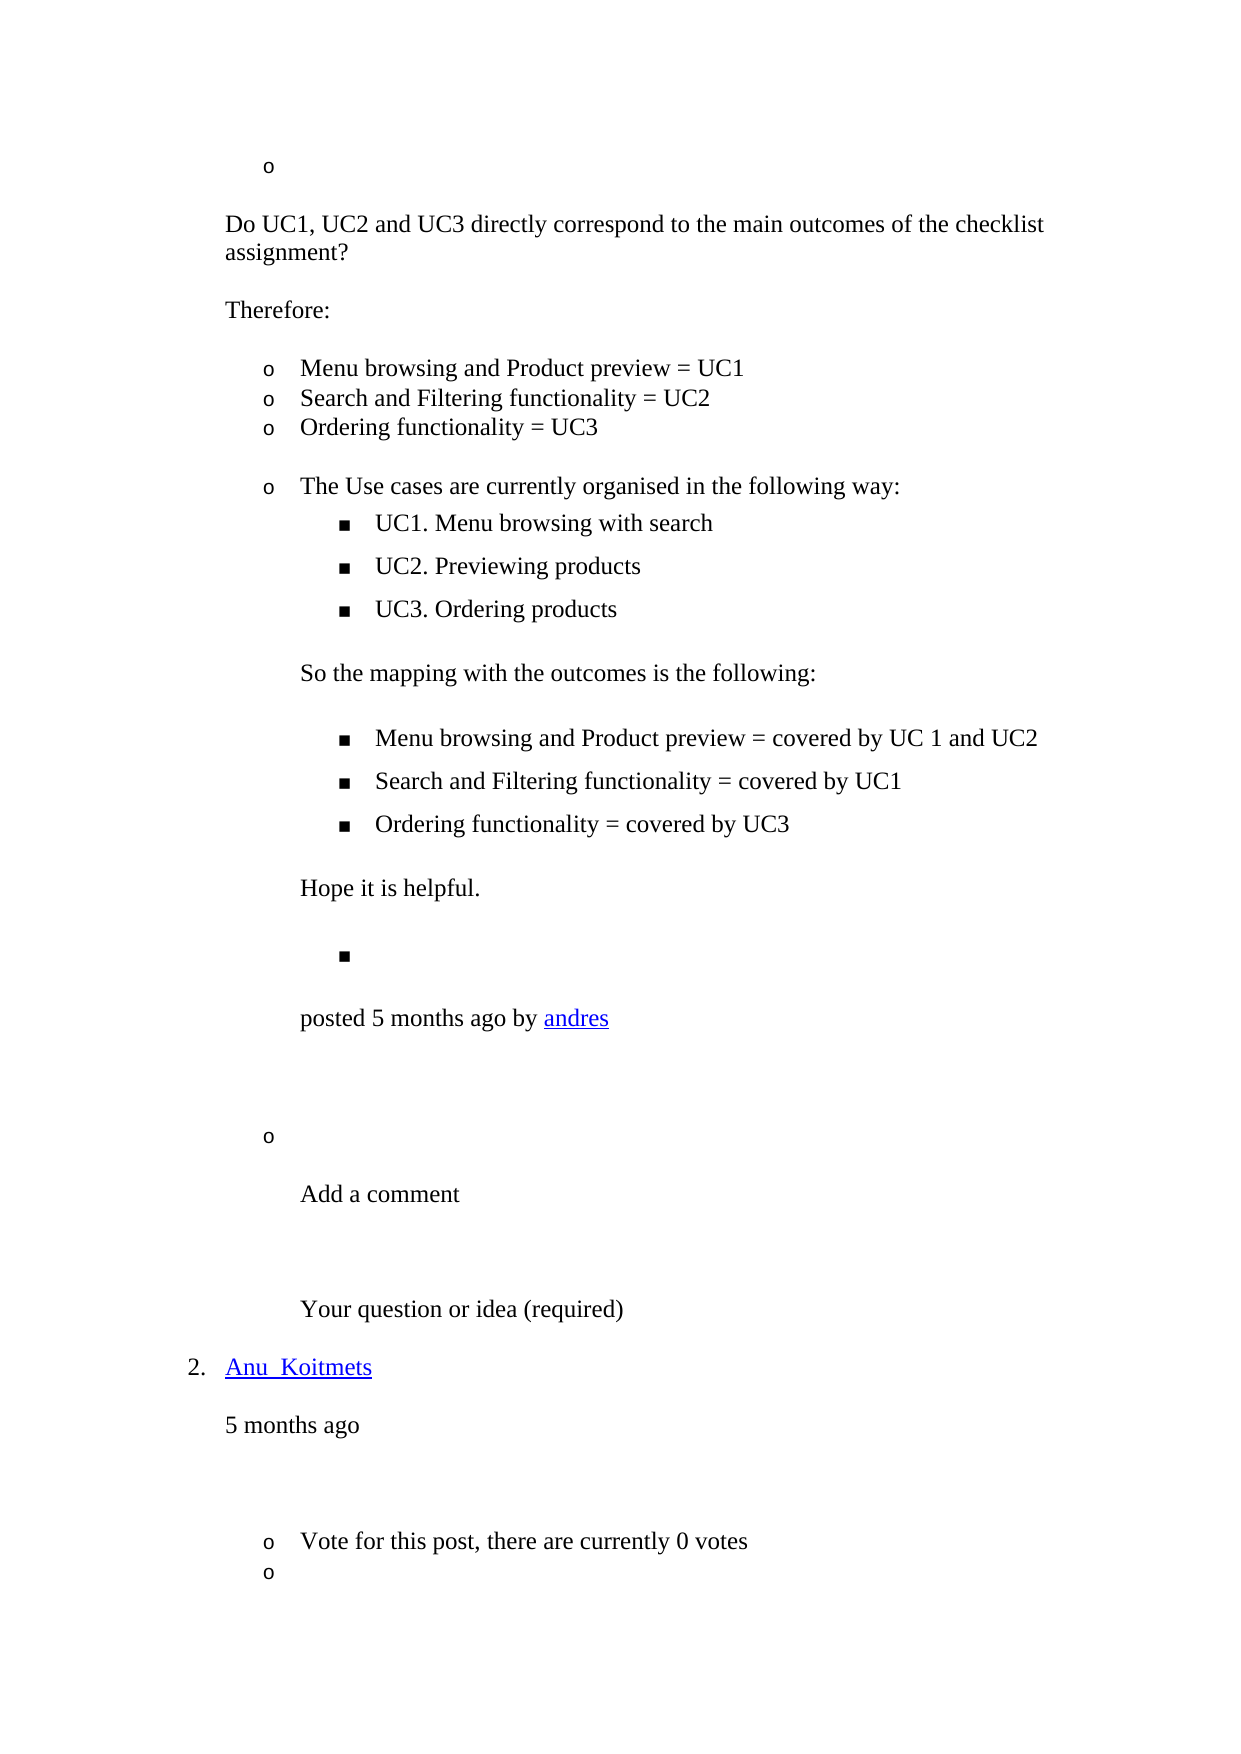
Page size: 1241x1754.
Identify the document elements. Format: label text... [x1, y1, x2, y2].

list UC2. Previewing products [337, 543, 1090, 586]
list UC3. Ordering products [337, 586, 1090, 629]
text Your question or idea (required) [300, 1294, 1090, 1323]
list Anu_Koitmets [187, 1352, 1090, 1381]
list UC1. Menu browsing with search [337, 501, 1090, 543]
text 5 months ago [225, 1410, 1090, 1439]
list Ordering functionality = covered by UC3 [337, 801, 1090, 844]
list Menu browsing and Product preview = UC1 [262, 353, 1090, 383]
text Hope it is helpful. [300, 873, 1090, 902]
list Vote for this post, there are currently 0 votes [262, 1526, 1090, 1556]
list The Use cases are currently organised in the following way: [262, 471, 1090, 501]
list Menu browsing and Product preview = covered by UC 1 and UC2 [337, 716, 1090, 759]
list Ordering functionality = UC3 [262, 412, 1090, 442]
text Add a comment [300, 1179, 1090, 1207]
text Do UC1, UC2 and UC3 directly correspond to the main outcomes of the checklist assignment? [225, 209, 1090, 266]
text posted 5 months ago by andres [300, 1003, 1090, 1032]
text So the mapping with the outcomes is the following: [300, 658, 1090, 687]
text Therefore: [225, 295, 1090, 324]
list Search and Filtering functionality = covered by UC1 [337, 759, 1090, 801]
list Search and Filtering functionality = UC2 [262, 383, 1090, 412]
